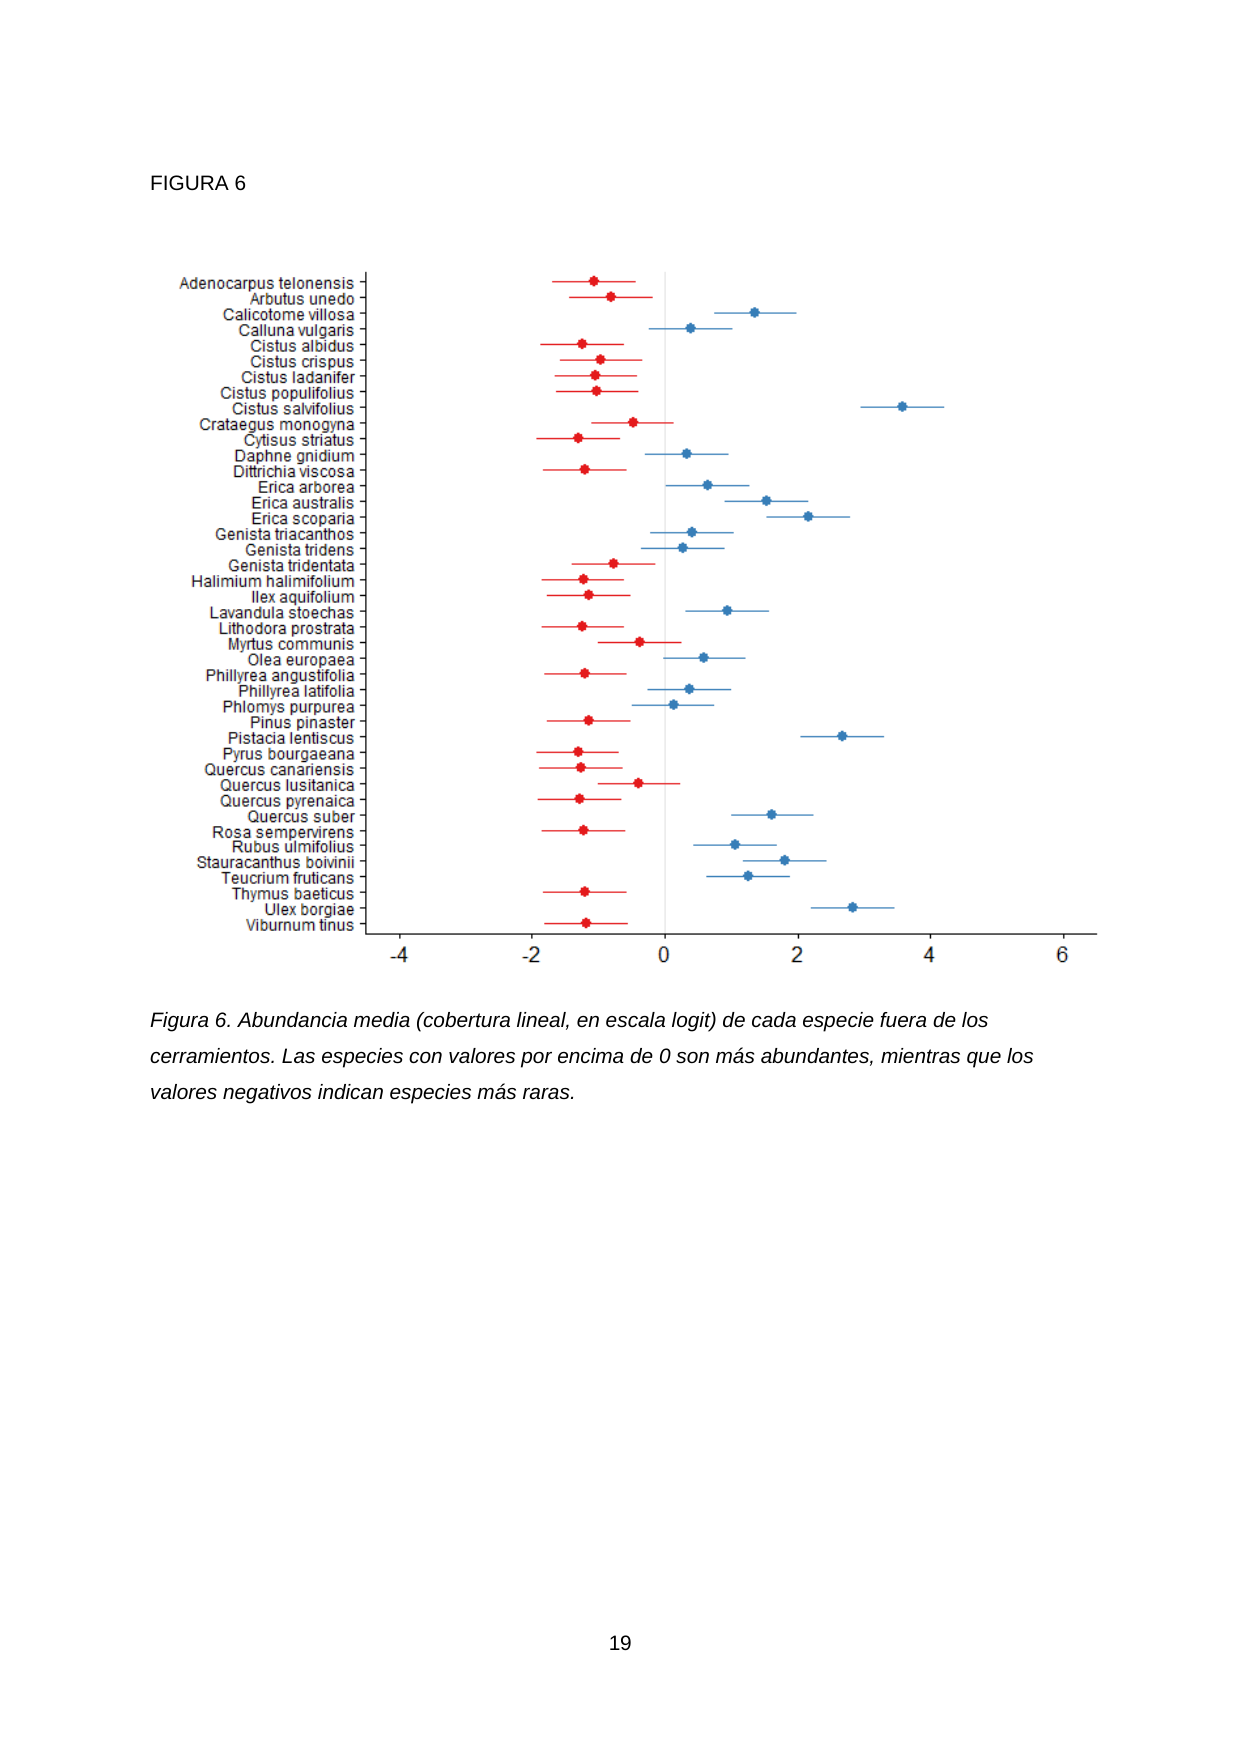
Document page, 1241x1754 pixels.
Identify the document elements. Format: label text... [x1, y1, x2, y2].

picture [168, 225, 1109, 978]
text Figura 6. Abundancia media (cobertura lineal, en escala logit) de cada especie fuera de los cerramientos. Las especies con valores por encima de 0 son más abundantes, mientras que los valores negativos indican especies más raras. [150, 1008, 1090, 1104]
subtitle FIGURA 6 [150, 171, 1090, 195]
